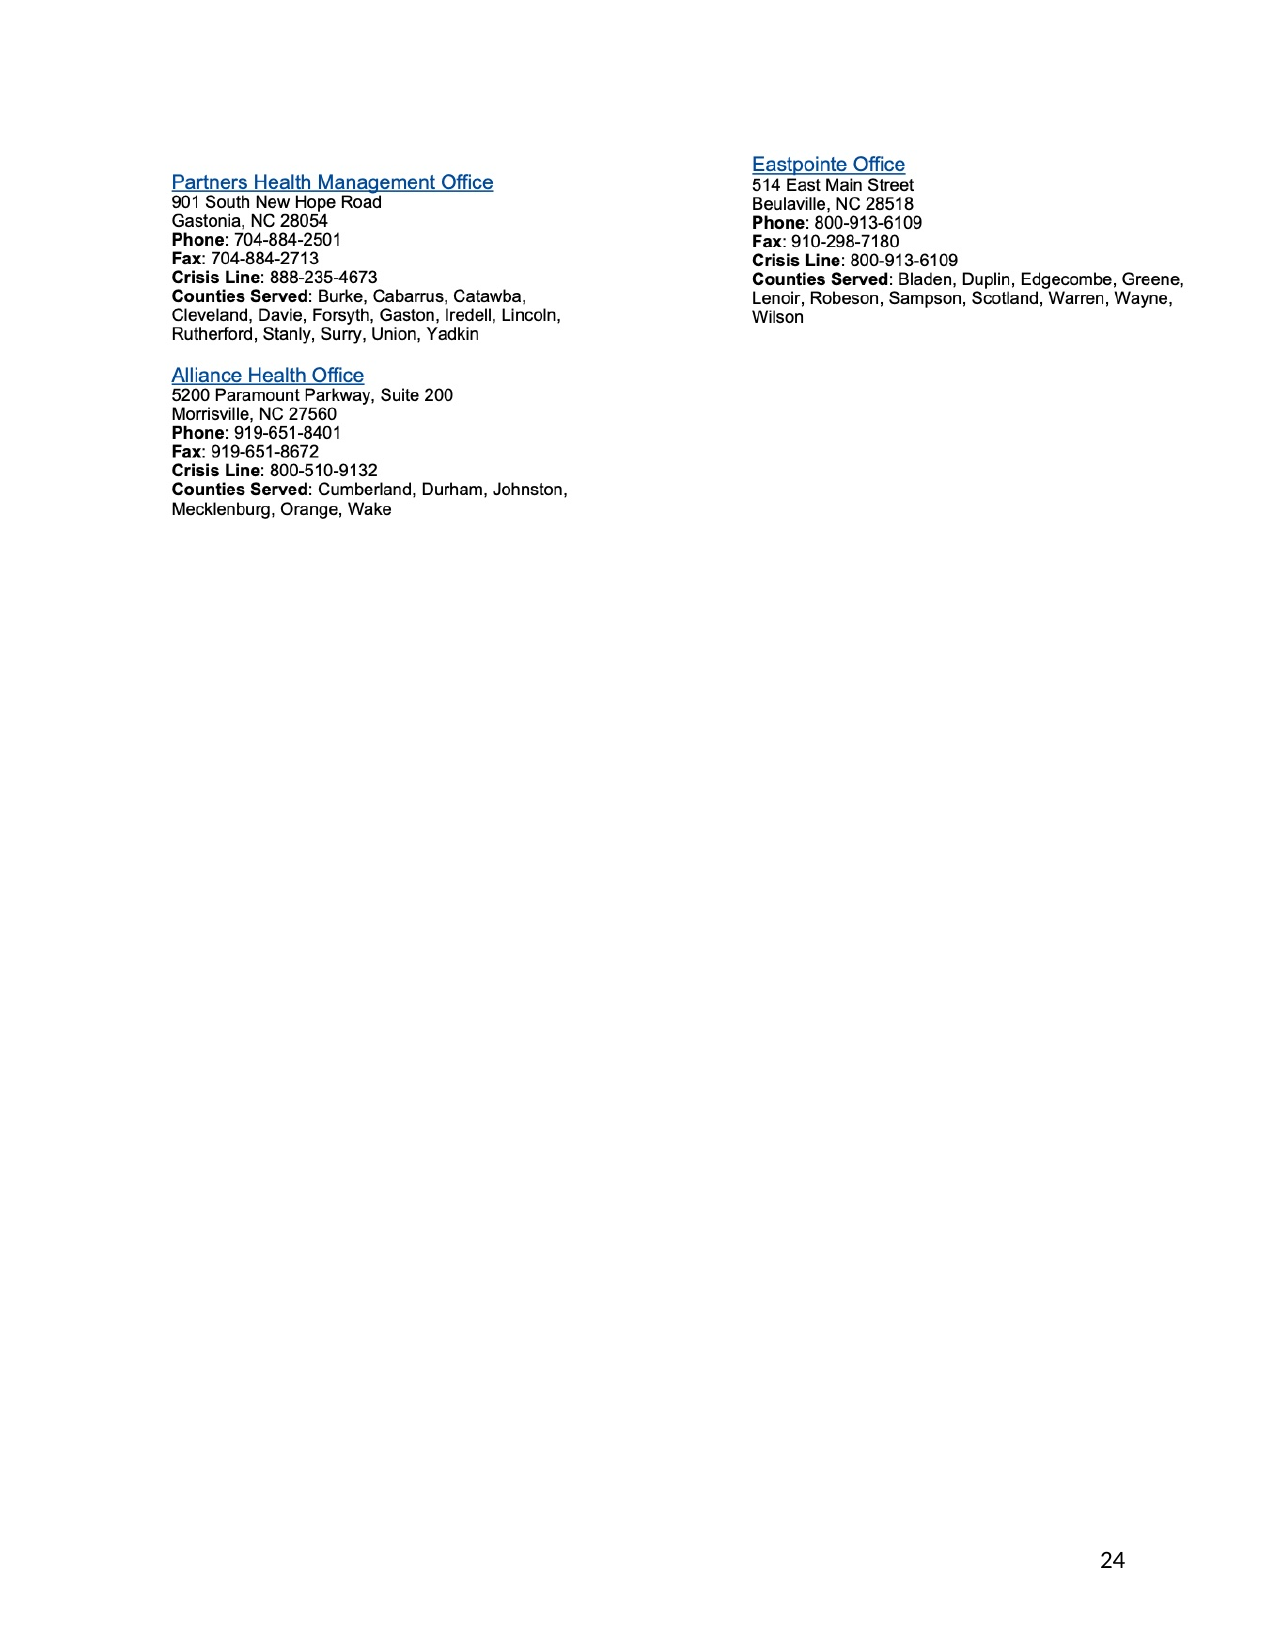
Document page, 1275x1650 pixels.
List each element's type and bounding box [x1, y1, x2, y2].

picture [150, 150, 1227, 539]
